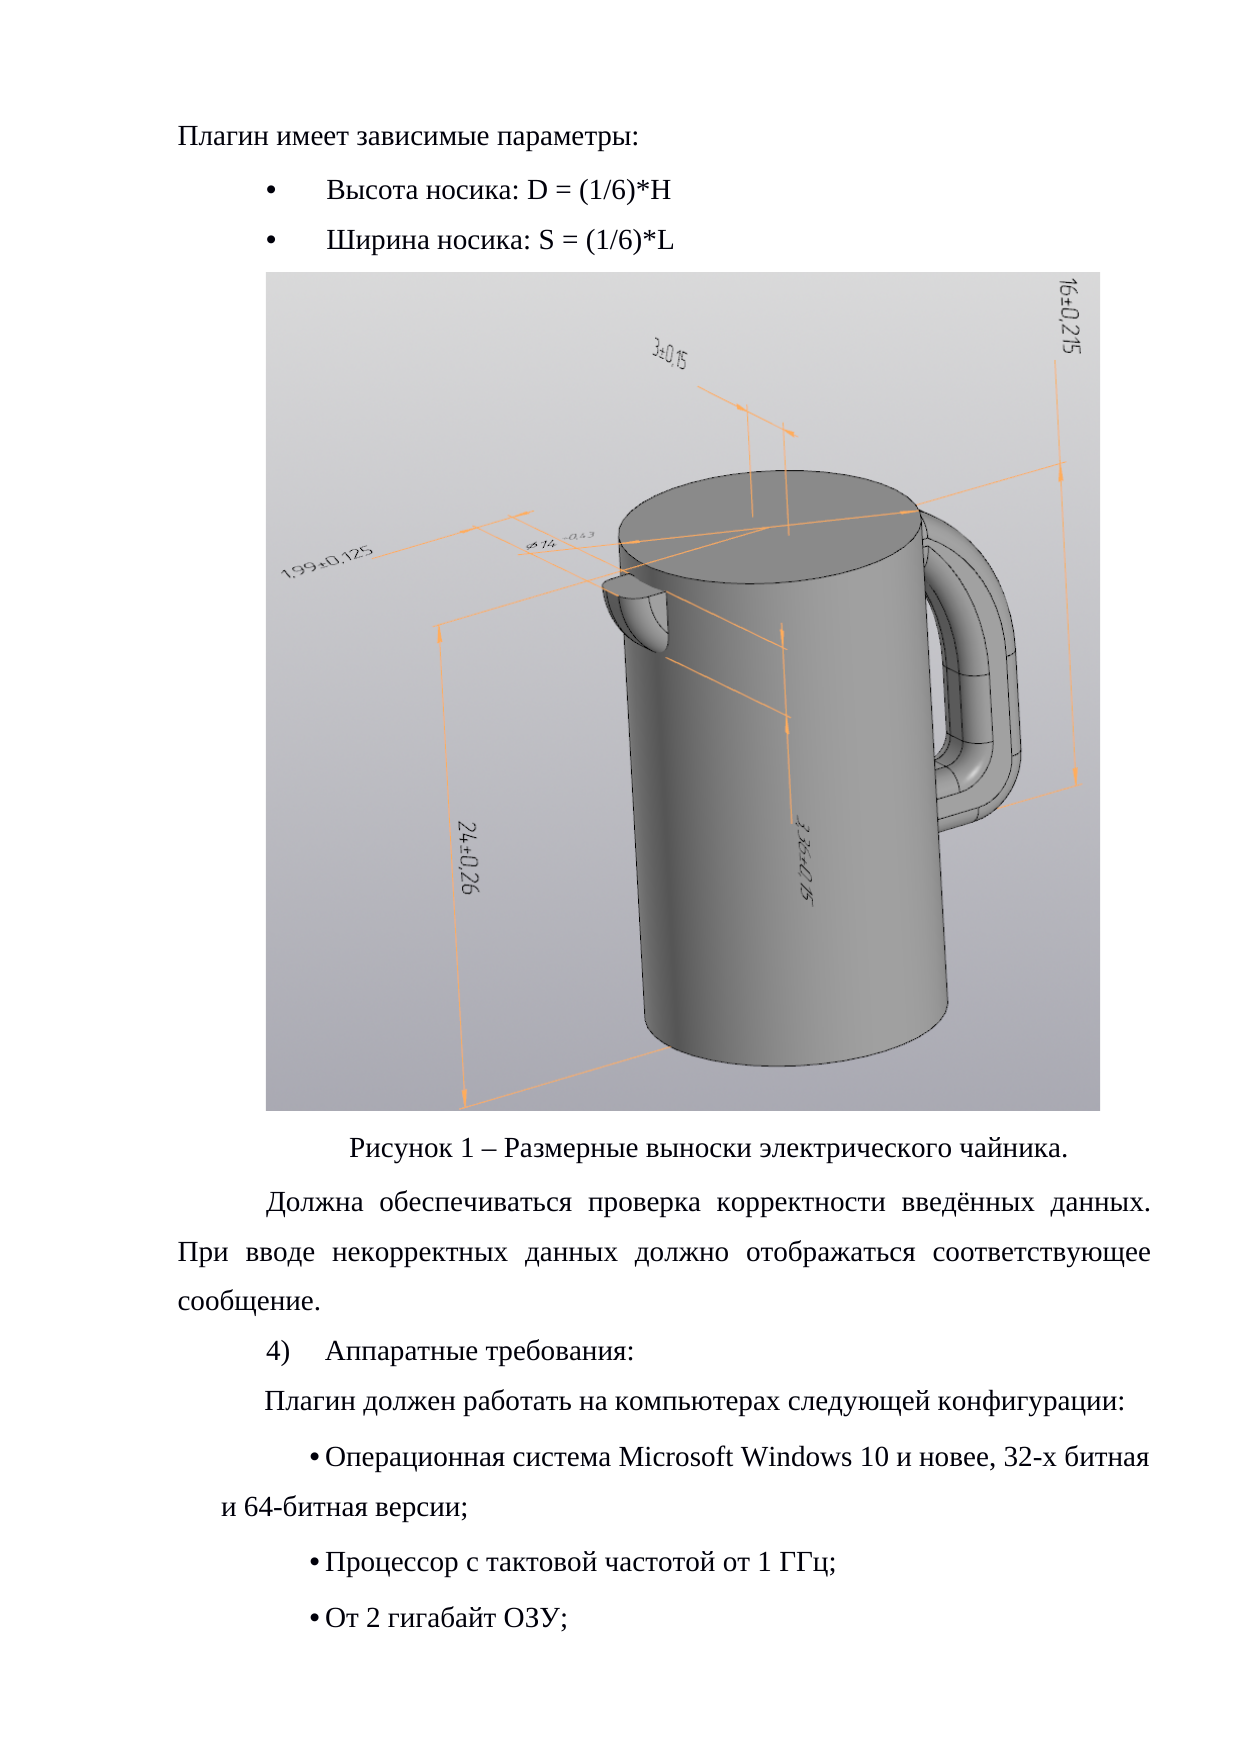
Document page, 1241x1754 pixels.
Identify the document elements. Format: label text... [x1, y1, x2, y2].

text 4) Аппаратные требования: [177, 1333, 1152, 1367]
text Плагин должен работать на компьютерах следующей конфигурации: [264, 1383, 1152, 1417]
list Операционная система Microsoft Windows 10 и новее, 32-х битная и 64-битная версии; [221, 1439, 1152, 1523]
text Рисунок 1 – Размерные выноски электрического чайника. [266, 1131, 1152, 1164]
list Ширина носика: S = (1/6)*L [266, 222, 1152, 256]
text Должна обеспечиваться проверка корректности введённых данных. При вводе некорректных данных должно отображаться соответствующее сообщение. [177, 1184, 1152, 1317]
picture [265, 272, 1101, 1111]
list Процессор с тактовой частотой от 1 ГГц; [221, 1544, 1152, 1578]
list Высота носика: D = (1/6)*H [266, 172, 1152, 205]
text Плагин имеет зависимые параметры: [177, 118, 1152, 152]
list От 2 гигабайт ОЗУ; [221, 1600, 1152, 1633]
